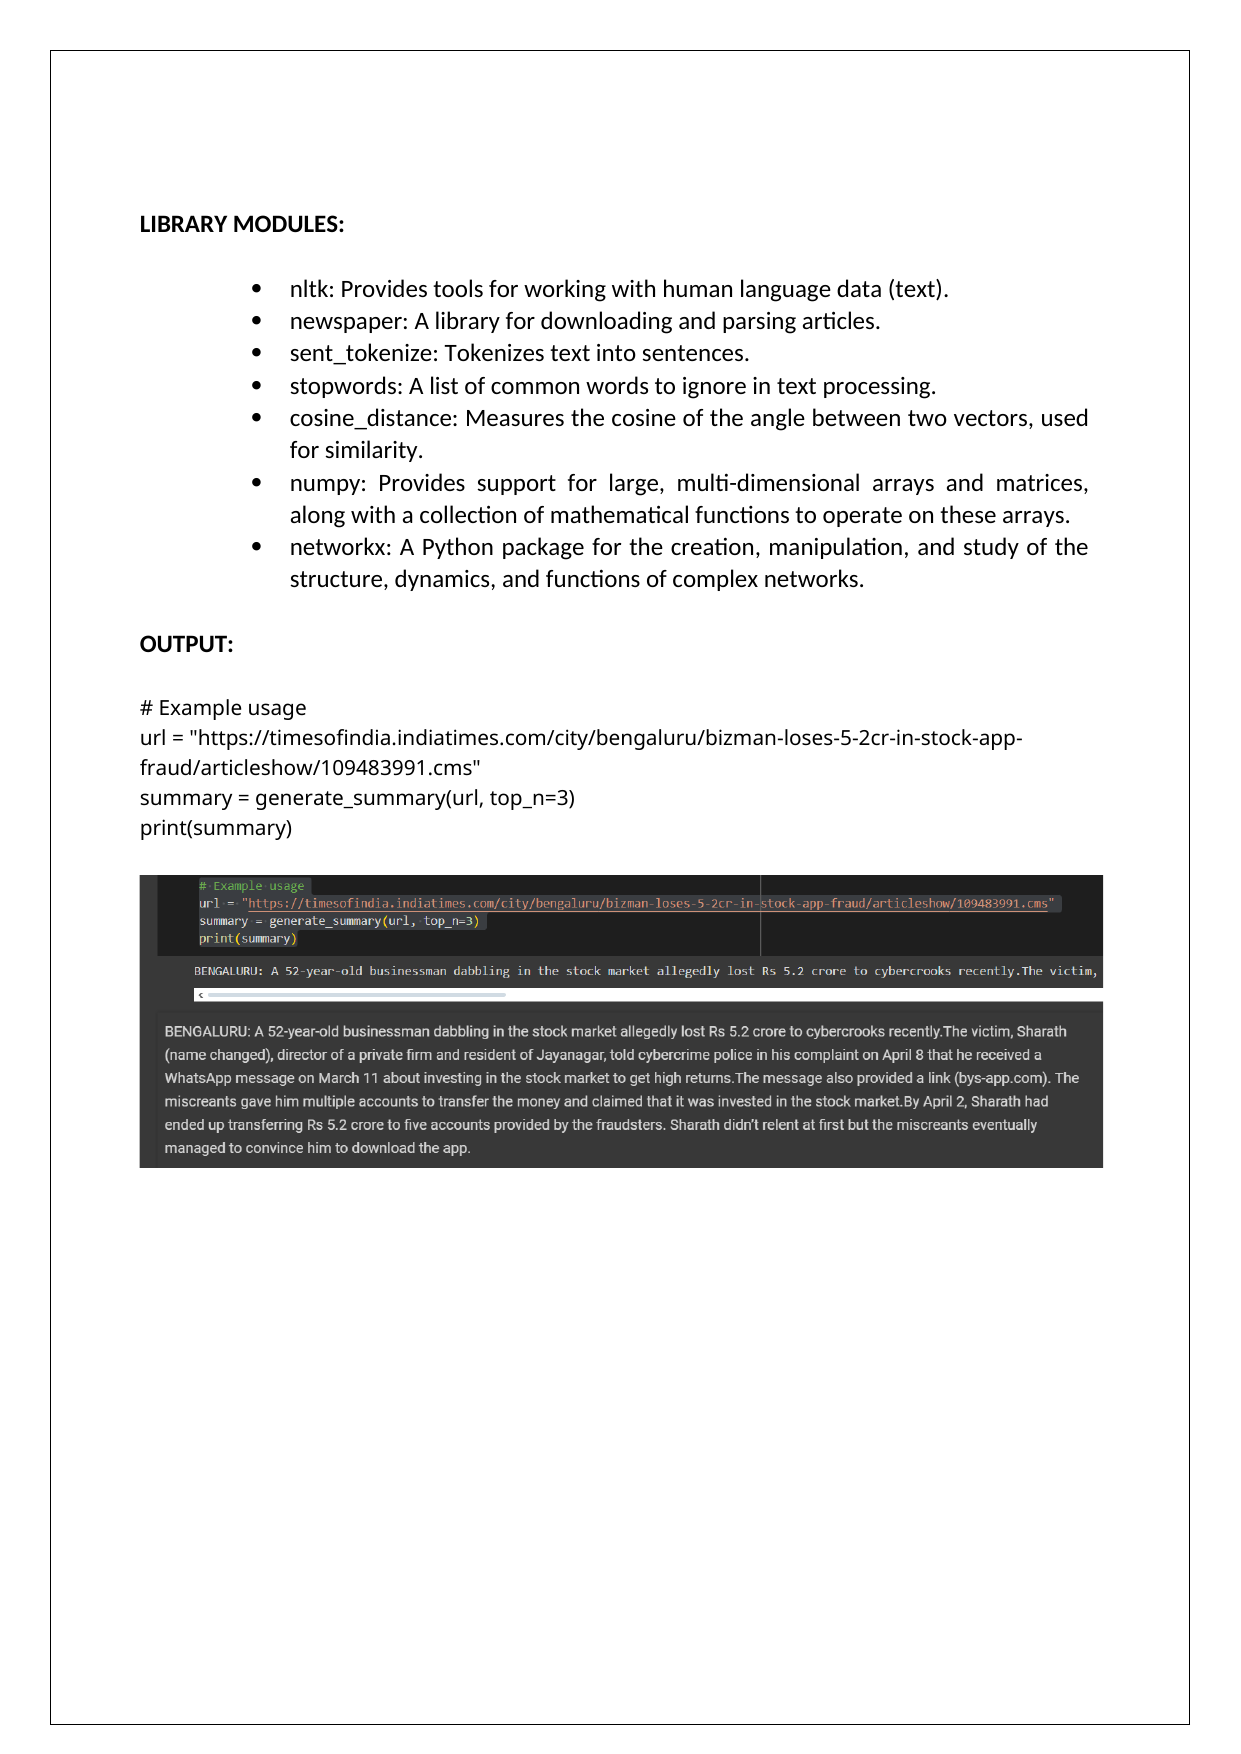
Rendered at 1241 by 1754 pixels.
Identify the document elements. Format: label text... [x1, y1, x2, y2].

text url = "https://timesofindia.indiatimes.com/city/bengaluru/bizman-loses-5-2cr-in-stock-app-fraud/articleshow/109483991.cms" [139, 723, 1091, 781]
list stopwords: A list of common words to ignore in text processing. [252, 370, 1091, 400]
picture [139, 875, 1104, 1168]
list sent_tokenize: Tokenizes text into sentences. [252, 337, 1091, 368]
text LIBRARY MODULES: [139, 208, 1091, 239]
list cosine_distance: Measures the cosine of the angle between two vectors, used for similarity. [252, 402, 1091, 465]
list numpy: Provides support for large, multi-dimensional arrays and matrices, along with a collection of mathematical functions to operate on these arrays. [252, 467, 1091, 529]
list nltk: Provides tools for working with human language data (text). [252, 273, 1091, 303]
list newspaper: A library for downloading and parsing articles. [252, 305, 1091, 336]
text summary = generate_summary(url, top_n=3) [139, 783, 1091, 811]
text print(summary) [139, 813, 1091, 842]
text OUTPUT: [139, 628, 1091, 659]
text # Example usage [139, 693, 1091, 721]
list networkx: A Python package for the creation, manipulation, and study of the structure, dynamics, and functions of complex networks. [252, 531, 1091, 594]
